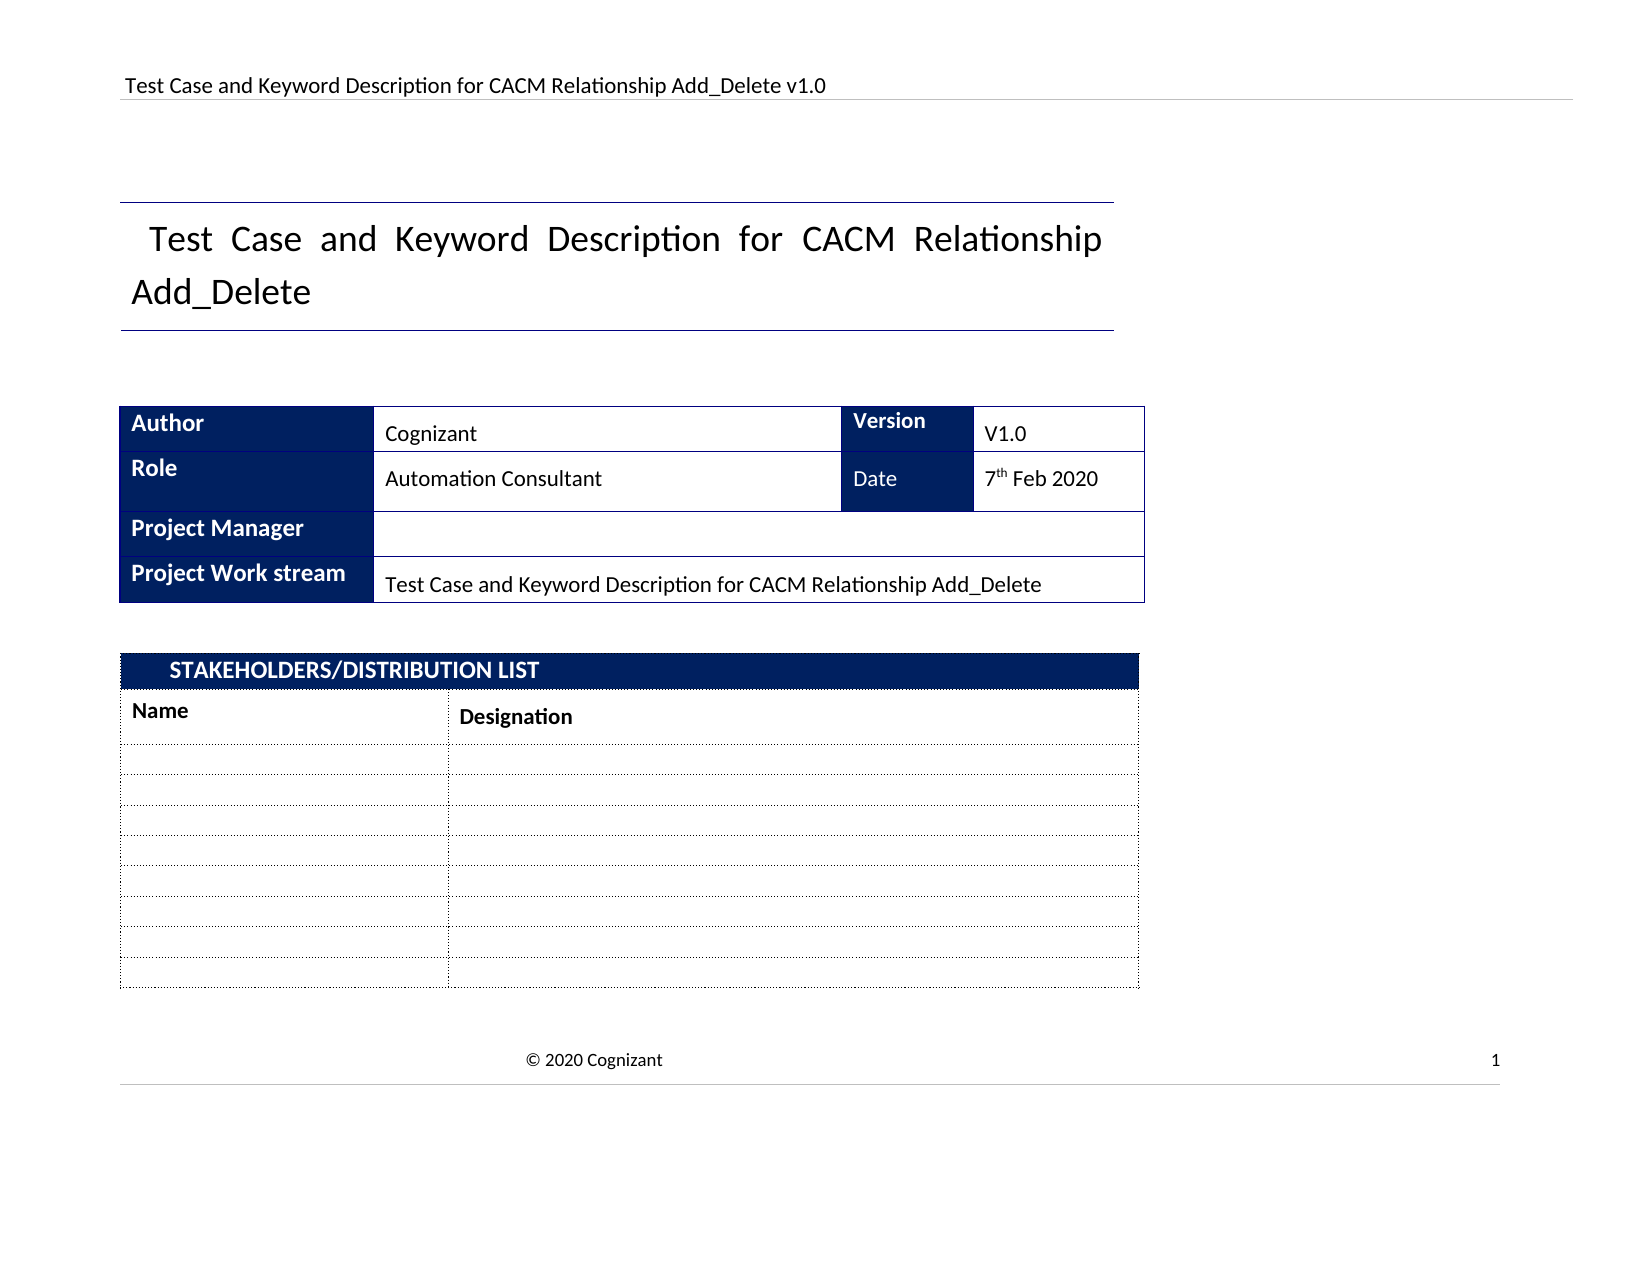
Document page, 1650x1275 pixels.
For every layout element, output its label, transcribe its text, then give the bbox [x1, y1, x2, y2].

table_cell [121, 805, 448, 835]
table_cell Version [842, 407, 973, 451]
table_cell [448, 957, 1139, 987]
table_cell Date [842, 452, 973, 511]
table_cell [448, 896, 1139, 926]
table_cell [121, 744, 448, 774]
table_cell [120, 330, 1114, 406]
table_cell [448, 835, 1139, 865]
table_cell [121, 896, 448, 926]
table_cell [121, 865, 448, 896]
table_cell [374, 512, 1144, 556]
table_cell Role [121, 452, 373, 511]
table_cell [448, 926, 1139, 957]
table_header STAKEHOLDERS/DISTRIBUTION LIST [121, 653, 1139, 689]
table_cell Test Case and Keyword Description for CACM Relationship Add_Delete [374, 557, 1144, 602]
table_cell [448, 774, 1139, 804]
table_header Test Case and Keyword Description for CACM Relationship Add_Delete [120, 203, 1114, 330]
table_cell Designation [448, 689, 1139, 744]
table_cell Cognizant [374, 407, 841, 451]
table_cell [121, 926, 448, 957]
table_cell 7th Feb 2020 [974, 452, 1144, 511]
table_cell [121, 835, 448, 865]
table_cell Name [121, 689, 448, 744]
table_cell [448, 865, 1139, 896]
table_cell [448, 805, 1139, 835]
table_cell [448, 744, 1139, 774]
table_cell [121, 774, 448, 804]
table_cell Project Manager [121, 512, 373, 556]
table_cell V1.0 [974, 407, 1144, 451]
table_cell Automation Consultant [374, 452, 841, 511]
table_cell [121, 957, 448, 987]
table_cell Author [121, 407, 373, 451]
table_cell Project Work stream [121, 557, 373, 602]
